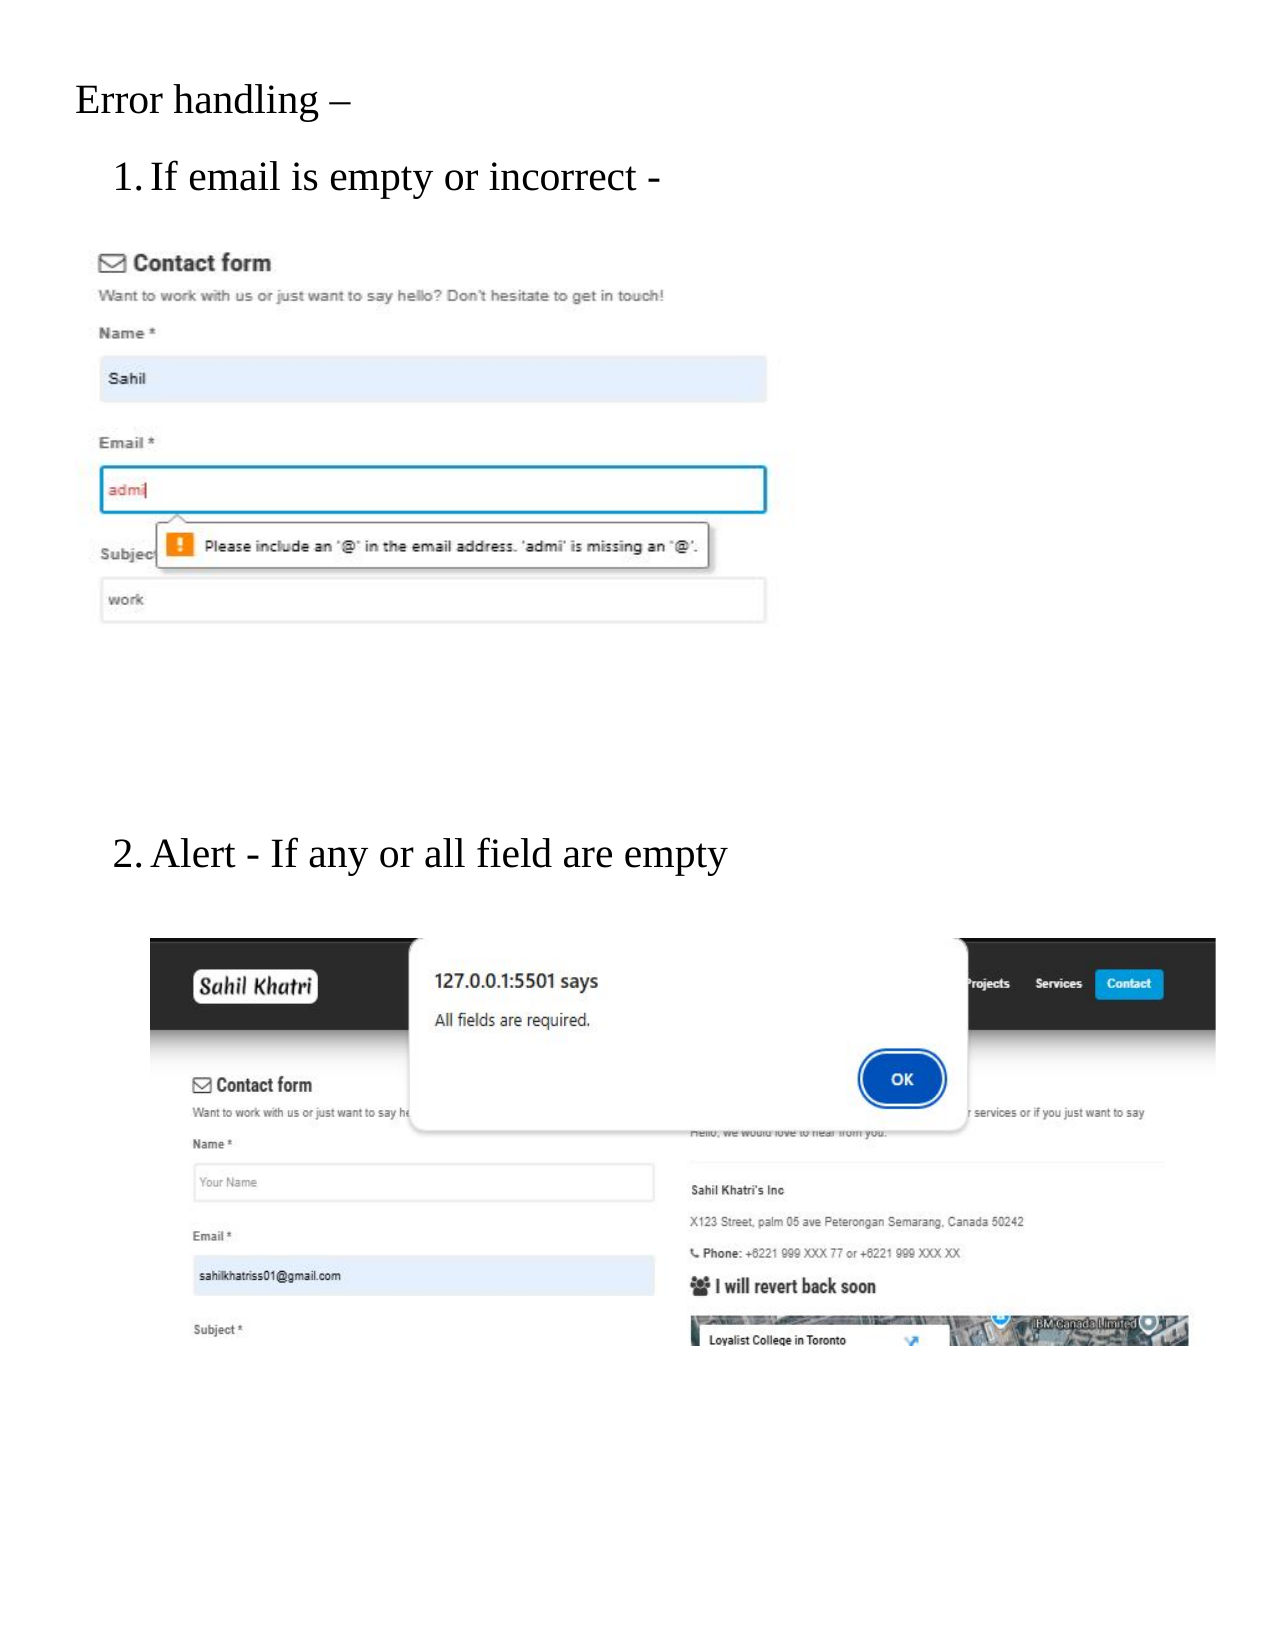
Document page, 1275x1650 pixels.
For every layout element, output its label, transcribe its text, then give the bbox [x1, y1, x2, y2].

picture [75, 226, 807, 652]
list If email is empty or incorrect - [112, 151, 1200, 199]
picture [150, 938, 1216, 1346]
list Alert - If any or all field are empty [112, 829, 1200, 877]
text Error handling – [75, 75, 1200, 123]
